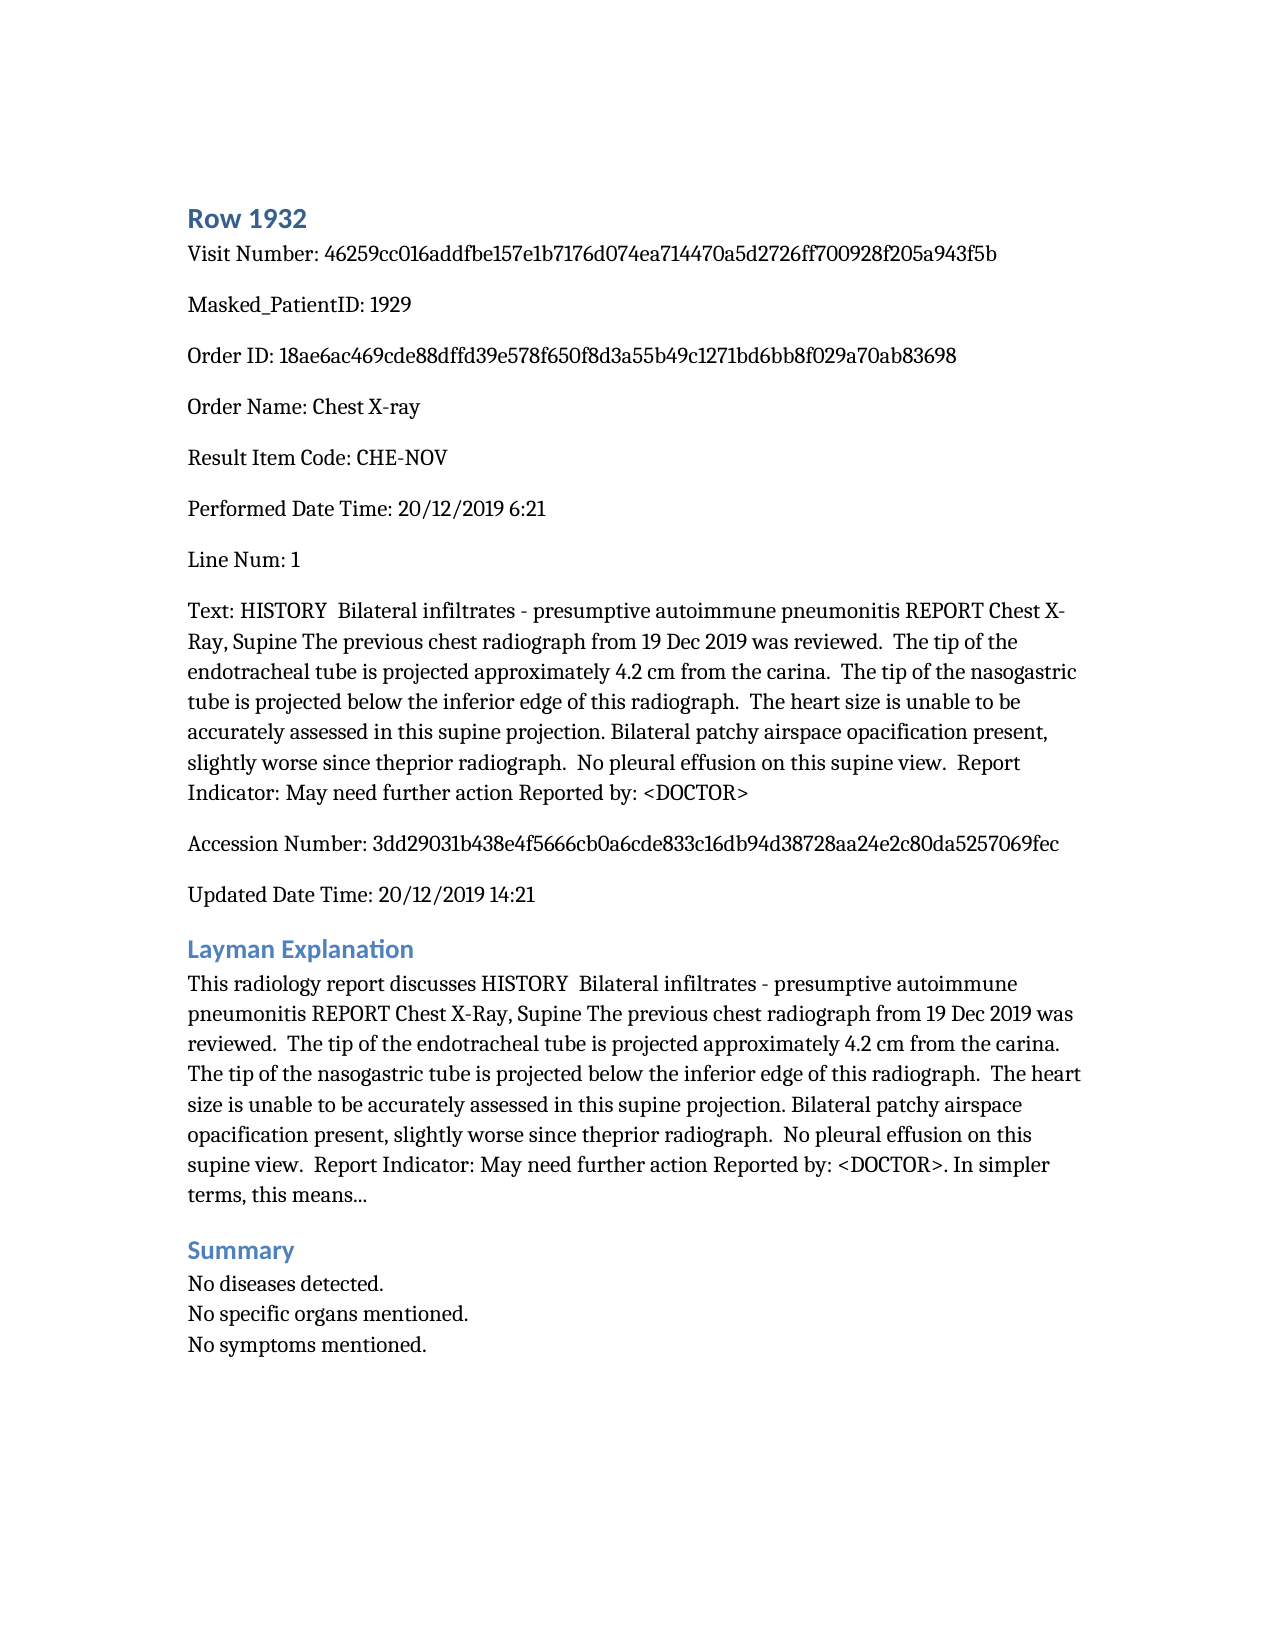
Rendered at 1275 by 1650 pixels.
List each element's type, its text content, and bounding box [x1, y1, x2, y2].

text Result Item Code: CHE-NOV [187, 445, 1087, 471]
text Line Num: 1 [187, 547, 1087, 573]
text Performed Date Time: 20/12/2019 6:21 [187, 496, 1087, 522]
text Text: HISTORY Bilateral infiltrates - presumptive autoimmune pneumonitis REPORT Chest X-Ray, Supine The previous chest radiograph from 19 Dec 2019 was reviewed. The tip of the endotracheal tube is projected approximately 4.2 cm from the carina. The tip of the nasogastric tube is projected below the inferior edge of this radiograph. The heart size is unable to be accurately assessed in this supine projection. Bilateral patchy airspace opacification present, slightly worse since theprior radiograph. No pleural effusion on this supine view. Report Indicator: May need further action Reported by: <DOCTOR> [187, 598, 1087, 806]
text Order ID: 18ae6ac469cde88dffd39e578f650f8d3a55b49c1271bd6bb8f029a70ab83698 [187, 343, 1087, 369]
subtitle Layman Explanation [187, 933, 1087, 966]
text No diseases detected. No specific organs mentioned. No symptoms mentioned. [187, 1271, 1087, 1358]
subtitle Row 1932 [187, 200, 1087, 236]
text Updated Date Time: 20/12/2019 14:21 [187, 882, 1087, 908]
text Visit Number: 46259cc016addfbe157e1b7176d074ea714470a5d2726ff700928f205a943f5b [187, 241, 1087, 267]
text Order Name: Chest X-ray [187, 394, 1087, 420]
text Masked_PatientID: 1929 [187, 292, 1087, 318]
text This radiology report discusses HISTORY Bilateral infiltrates - presumptive autoimmune pneumonitis REPORT Chest X-Ray, Supine The previous chest radiograph from 19 Dec 2019 was reviewed. The tip of the endotracheal tube is projected approximately 4.2 cm from the carina. The tip of the nasogastric tube is projected below the inferior edge of this radiograph. The heart size is unable to be accurately assessed in this supine projection. Bilateral patchy airspace opacification present, slightly worse since theprior radiograph. No pleural effusion on this supine view. Report Indicator: May need further action Reported by: <DOCTOR>. In simpler terms, this means... [187, 971, 1087, 1208]
text Accession Number: 3dd29031b438e4f5666cb0a6cde833c16db94d38728aa24e2c80da5257069fec [187, 831, 1087, 857]
subtitle Summary [187, 1233, 1087, 1266]
